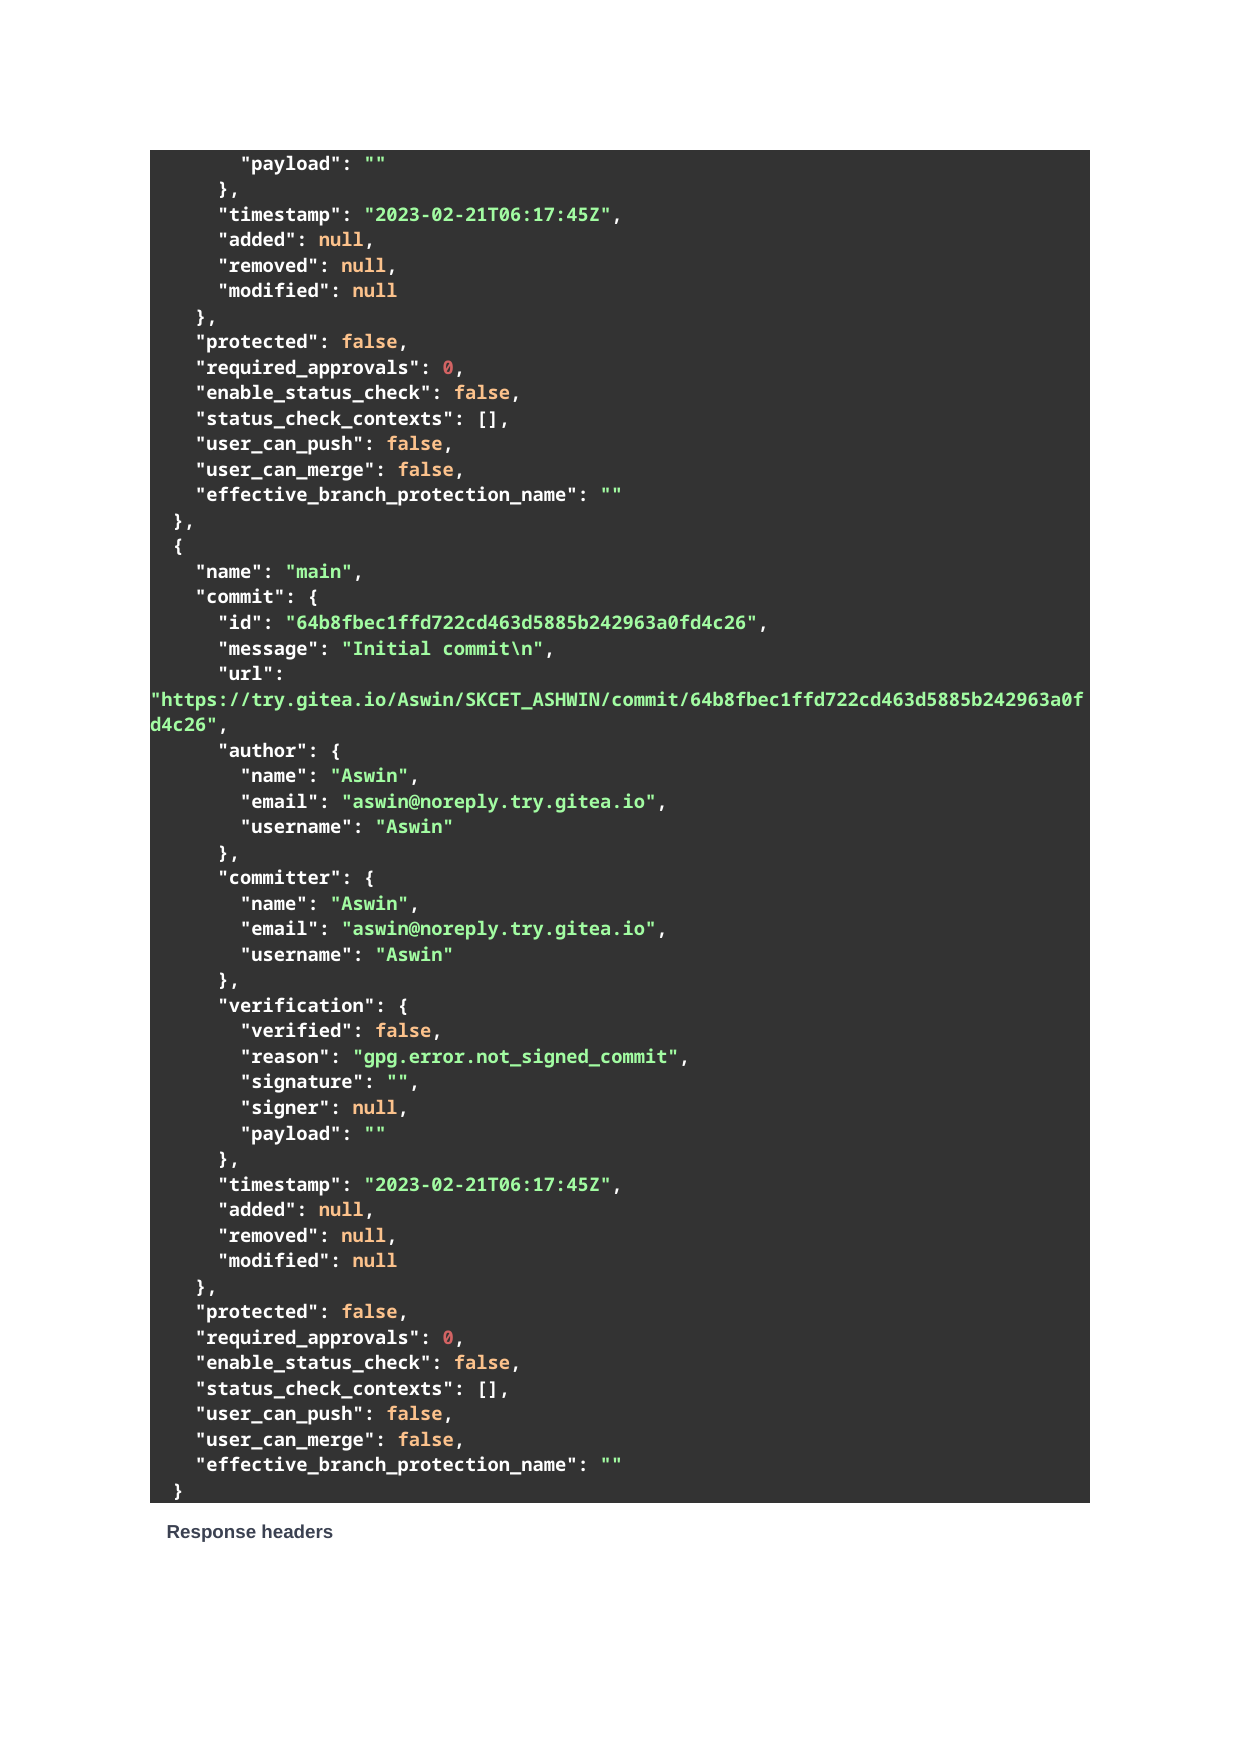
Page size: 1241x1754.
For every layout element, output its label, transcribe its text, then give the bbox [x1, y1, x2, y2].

text "required_approvals": 0, [150, 1324, 1090, 1349]
text "username": "Aswin" [150, 813, 1090, 839]
text }, [150, 839, 1090, 864]
text "signature": "", [150, 1069, 1090, 1094]
text "user_can_merge": false, [150, 1426, 1090, 1452]
text }, [150, 176, 1090, 201]
text "effective_branch_protection_name": "" [150, 1452, 1090, 1477]
text }, [150, 507, 1090, 533]
text "required_approvals": 0, [150, 354, 1090, 380]
text "commit": { [150, 584, 1090, 609]
text }, [150, 1273, 1090, 1298]
text }, [150, 303, 1090, 329]
text "user_can_push": false, [150, 431, 1090, 456]
text "removed": null, [150, 252, 1090, 278]
text "committer": { [150, 864, 1090, 890]
text "enable_status_check": false, [150, 1349, 1090, 1375]
text "verified": false, [150, 1018, 1090, 1043]
text }, [150, 1145, 1090, 1171]
text "email": "aswin@noreply.try.gitea.io", [150, 916, 1090, 941]
text "added": null, [150, 227, 1090, 252]
text "message": "Initial commit\n", [150, 635, 1090, 660]
text "name": "main", [150, 558, 1090, 584]
text "enable_status_check": false, [150, 380, 1090, 405]
text "timestamp": "2023-02-21T06:17:45Z", [150, 1171, 1090, 1196]
text "id": "64b8fbec1ffd722cd463d5885b242963a0fd4c26", [150, 609, 1090, 635]
text "status_check_contexts": [], [150, 1375, 1090, 1401]
text "effective_branch_protection_name": "" [150, 482, 1090, 507]
text "modified": null [150, 1247, 1090, 1273]
text "signer": null, [150, 1094, 1090, 1120]
text "status_check_contexts": [], [150, 405, 1090, 431]
text "user_can_push": false, [150, 1401, 1090, 1426]
text "username": "Aswin" [150, 941, 1090, 967]
text "name": "Aswin", [150, 762, 1090, 788]
text "author": { [150, 737, 1090, 762]
text "reason": "gpg.error.not_signed_commit", [150, 1043, 1090, 1069]
text "timestamp": "2023-02-21T06:17:45Z", [150, 201, 1090, 227]
text "added": null, [150, 1196, 1090, 1222]
text "protected": false, [150, 329, 1090, 354]
text { [150, 533, 1090, 558]
text "email": "aswin@noreply.try.gitea.io", [150, 788, 1090, 813]
text "verification": { [150, 992, 1090, 1018]
text }, [150, 967, 1090, 992]
text "url": "https://try.gitea.io/Aswin/SKCET_ASHWIN/commit/64b8fbec1ffd722cd463d5885b242963a0fd4c26", [150, 660, 1090, 737]
subtitle ] Response headers [150, 1518, 1090, 1544]
text "payload": "" [150, 150, 1090, 176]
text "name": "Aswin", [150, 890, 1090, 916]
text "removed": null, [150, 1222, 1090, 1247]
text "user_can_merge": false, [150, 456, 1090, 482]
text } [150, 1477, 1090, 1503]
text "protected": false, [150, 1298, 1090, 1324]
text "modified": null [150, 278, 1090, 303]
text "payload": "" [150, 1120, 1090, 1145]
